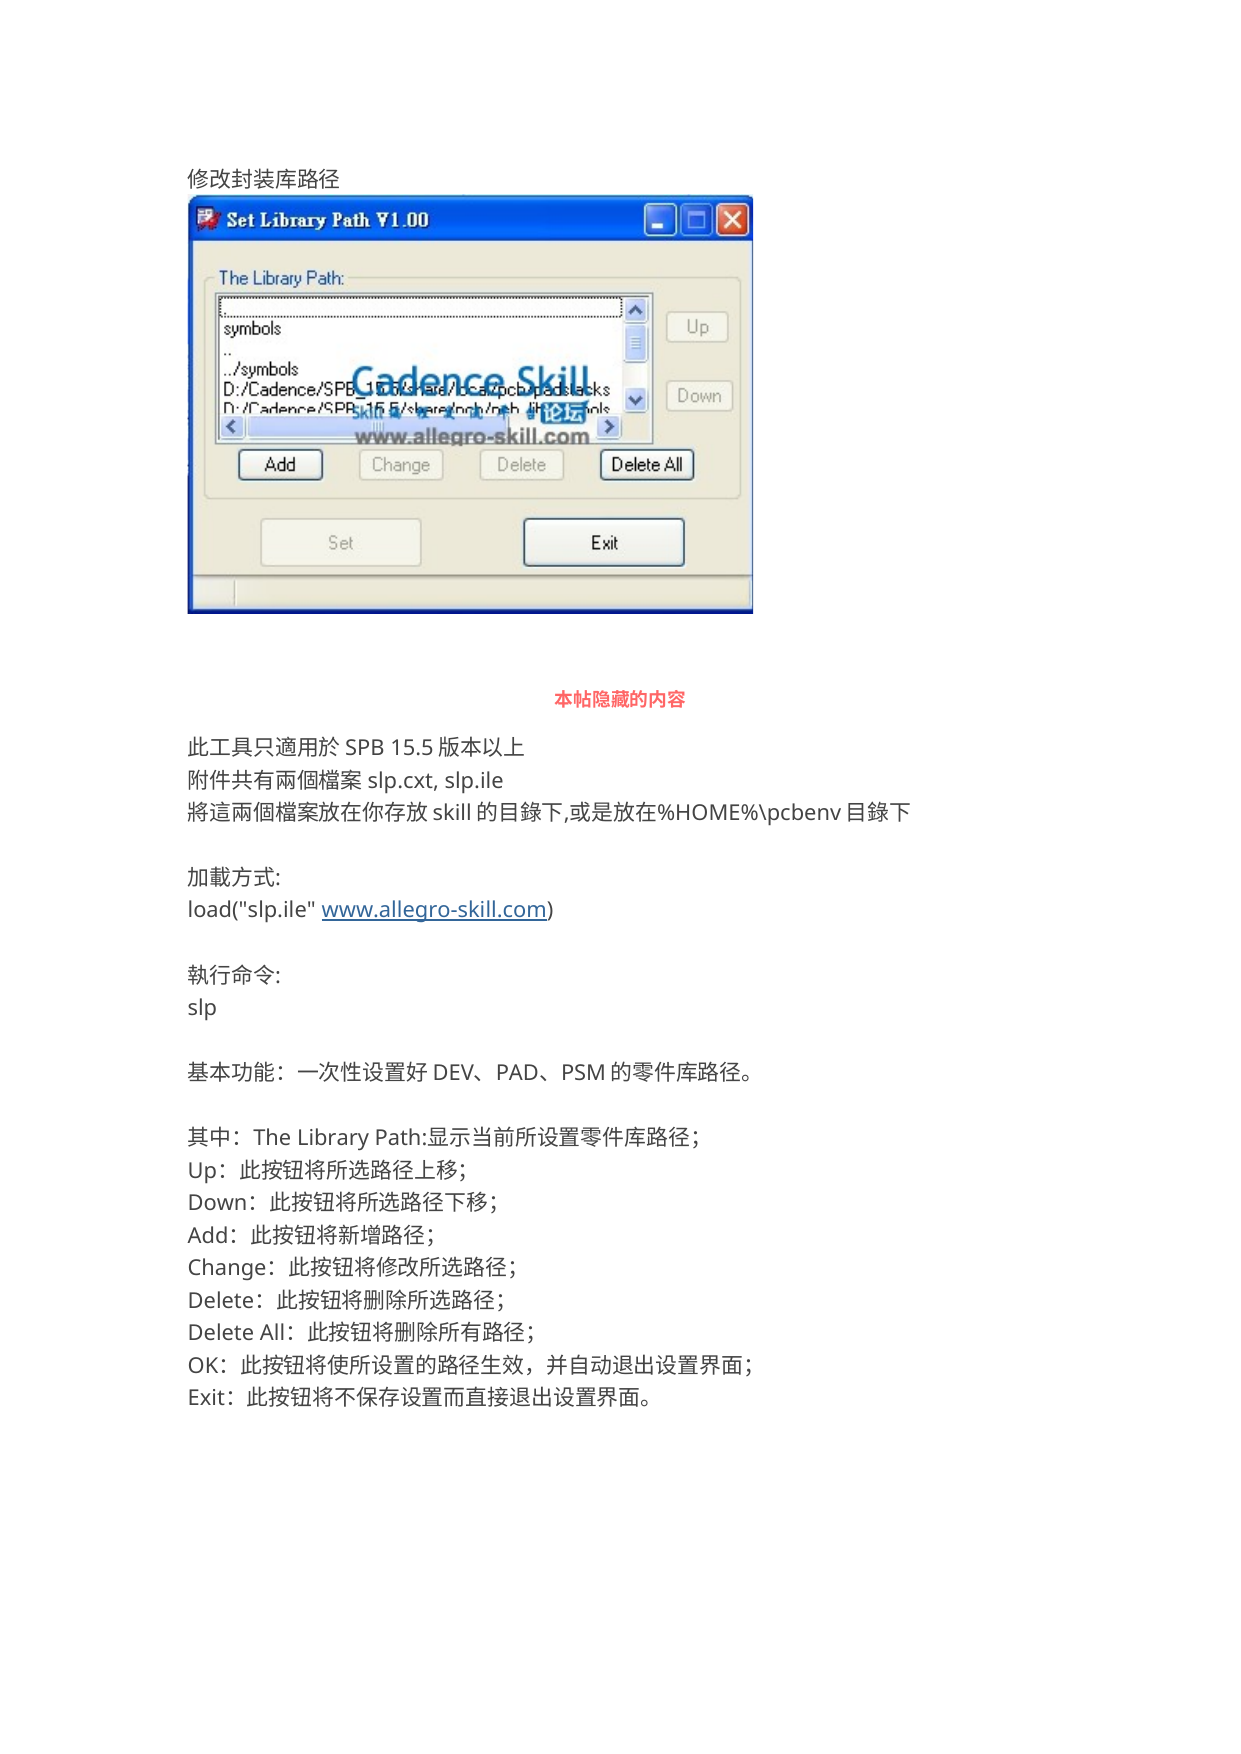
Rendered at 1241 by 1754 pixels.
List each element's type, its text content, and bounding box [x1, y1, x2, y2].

picture [187, 194, 754, 614]
text 本帖隐藏的内容 [187, 682, 1053, 714]
text 此工具只適用於SPB 15.5版本以上: B O3 x) @& B$ Y& W# d7 v' k 附件共有兩個檔案 slp.cxt, slp.ile 將這兩個檔案放在你存放skill的目錄下,或是放在%HOME%\pcbenv目錄下! K" w, R* J G$ ~2 [7 G6 C 加載方式:$ + load("slp.ile" www.allegro-skill.com)! n0 }. ^$ f1 {+ {* `0 7 w# e. C) o) O$ [. r 執行命令: slp) j- `- p0 l* k7 L3 J' q$ D' B d 基本功能：一次性设置好DEV、PAD、PSM的零件库路径。) k5 u& d+ V3 I% c 其中：The Library Path:显示当前所设置零件库路径； Up：此按钮将所选路径上移；* p6 }' e: y2 `& u7 d Down：此按钮将所选路径下移； Add：此按钮将新增路径； Change：此按钮将修改所选路径； Delete：此按钮将删除所选路径；) o; l2 D; Delete All：此按钮将删除所有路径； OK：此按钮将使所设置的路径生效，并自动退出设置界面；' H2 ?0 N: @% c0 H0 ~: X) z Exit：此按钮将不保存设置而直接退出设置界面。# [187, 730, 1053, 1413]
